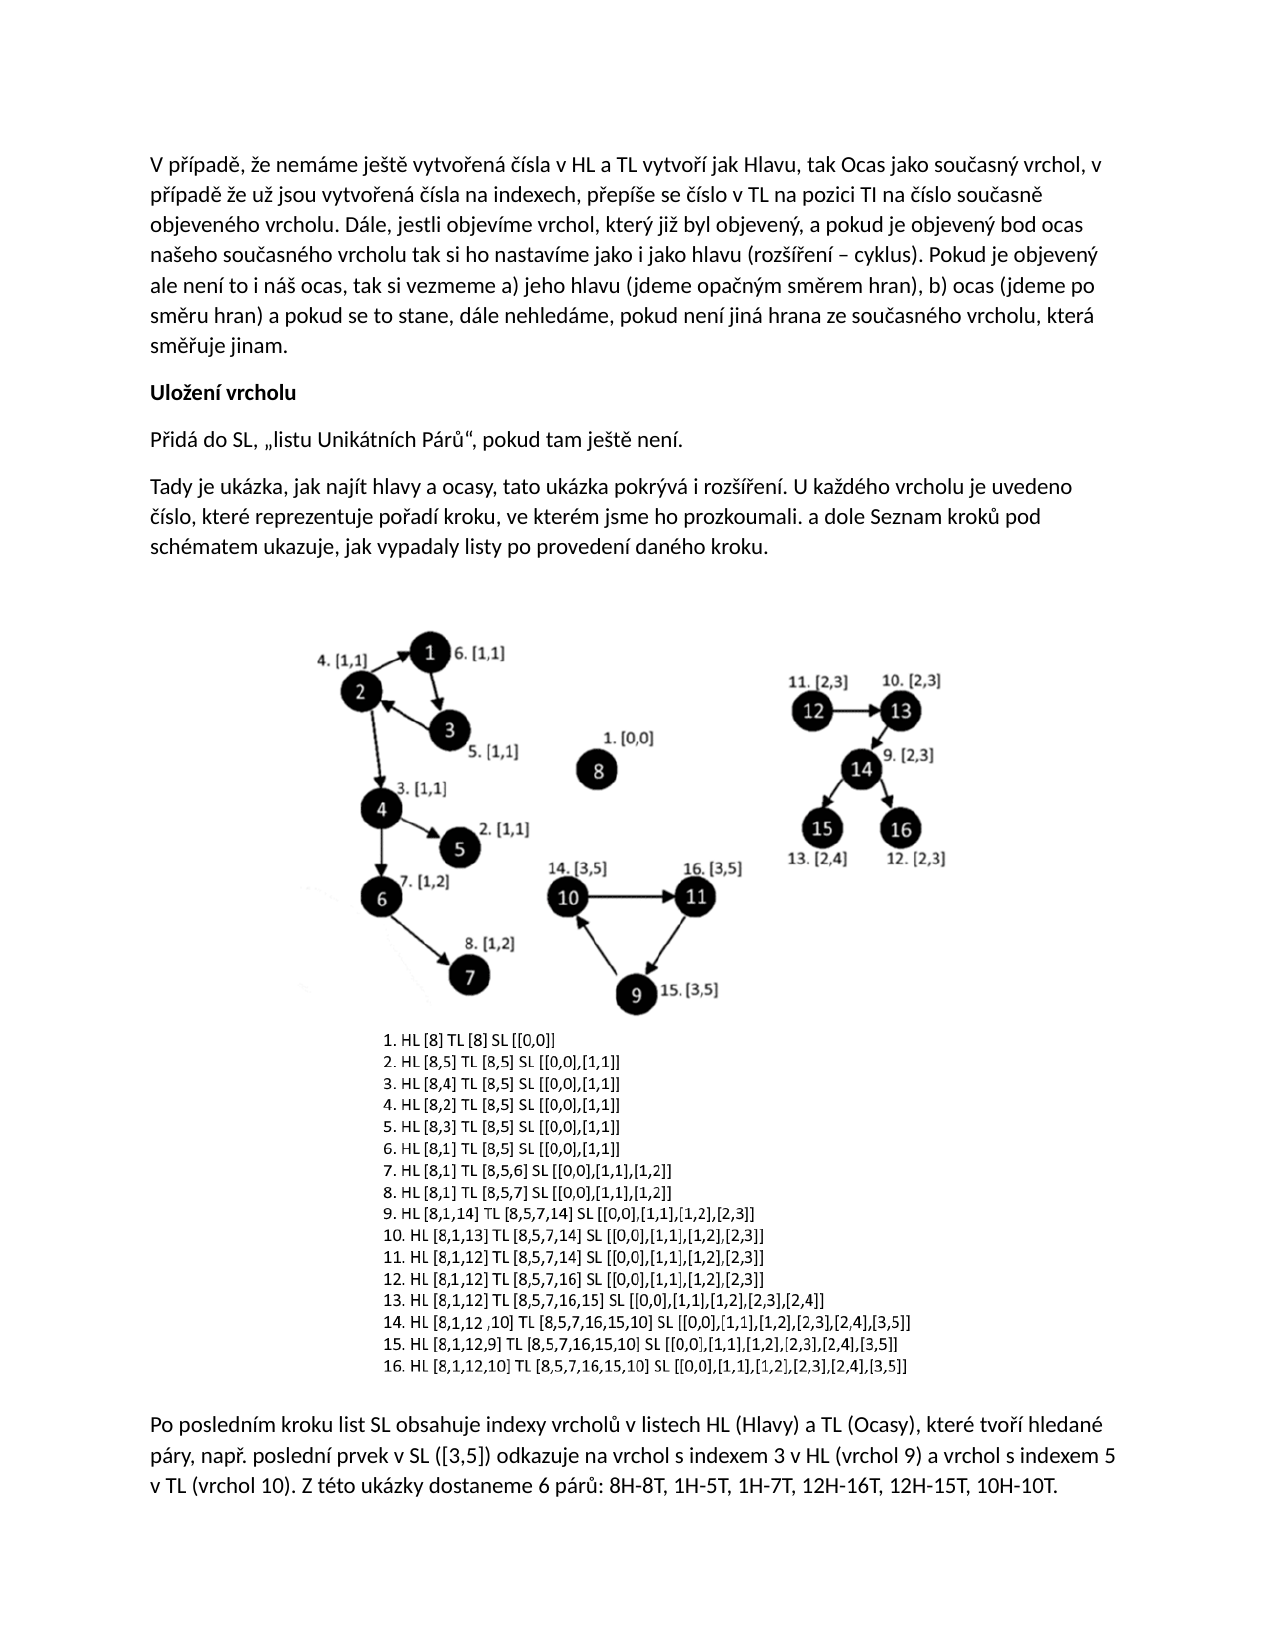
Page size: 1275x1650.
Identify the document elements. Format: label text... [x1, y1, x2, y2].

text Po posledním kroku list SL obsahuje indexy vrcholů v listech HL (Hlavy) a TL (Ocasy), které tvoří hledané páry, např. poslední prvek v SL ([3,5]) odkazuje na vrchol s indexem 3 v HL (vrchol 9) a vrchol s indexem 5 v TL (vrchol 10). Z této ukázky dostaneme 6 párů: 8H-8T, 1H-5T, 1H-7T, 12H-16T, 12H-15T, 10H-10T. [150, 1411, 1125, 1499]
text Tady je ukázka, jak najít hlavy a ocasy, tato ukázka pokrývá i rozšíření. U každého vrcholu je uvedeno číslo, které reprezentuje pořadí kroku, ve kterém jsme ho prozkoumali. a dole Seznam kroků pod schématem ukazuje, jak vypadaly listy po provedení daného kroku. [150, 472, 1125, 560]
text Uložení vrcholu [150, 378, 1125, 406]
picture [297, 579, 978, 1392]
text V případě, že nemáme ještě vytvořená čísla v HL a TL vytvoří jak Hlavu, tak Ocas jako současný vrchol, v případě že už jsou vytvořená čísla na indexech, přepíše se číslo v TL na pozici TI na číslo současně objeveného vrcholu. Dále, jestli objevíme vrchol, který již byl objevený, a pokud je objevený bod ocas našeho současného vrcholu tak si ho nastavíme jako i jako hlavu (rozšíření – cyklus). Pokud je objevený ale není to i náš ocas, tak si vezmeme a) jeho hlavu (jdeme opačným směrem hran), b) ocas (jdeme po směru hran) a pokud se to stane, dále nehledáme, pokud není jiná hrana ze současného vrcholu, která směřuje jinam. [150, 150, 1125, 359]
text Přidá do SL, „listu Unikátních Párů“, pokud tam ještě není. [150, 425, 1125, 453]
